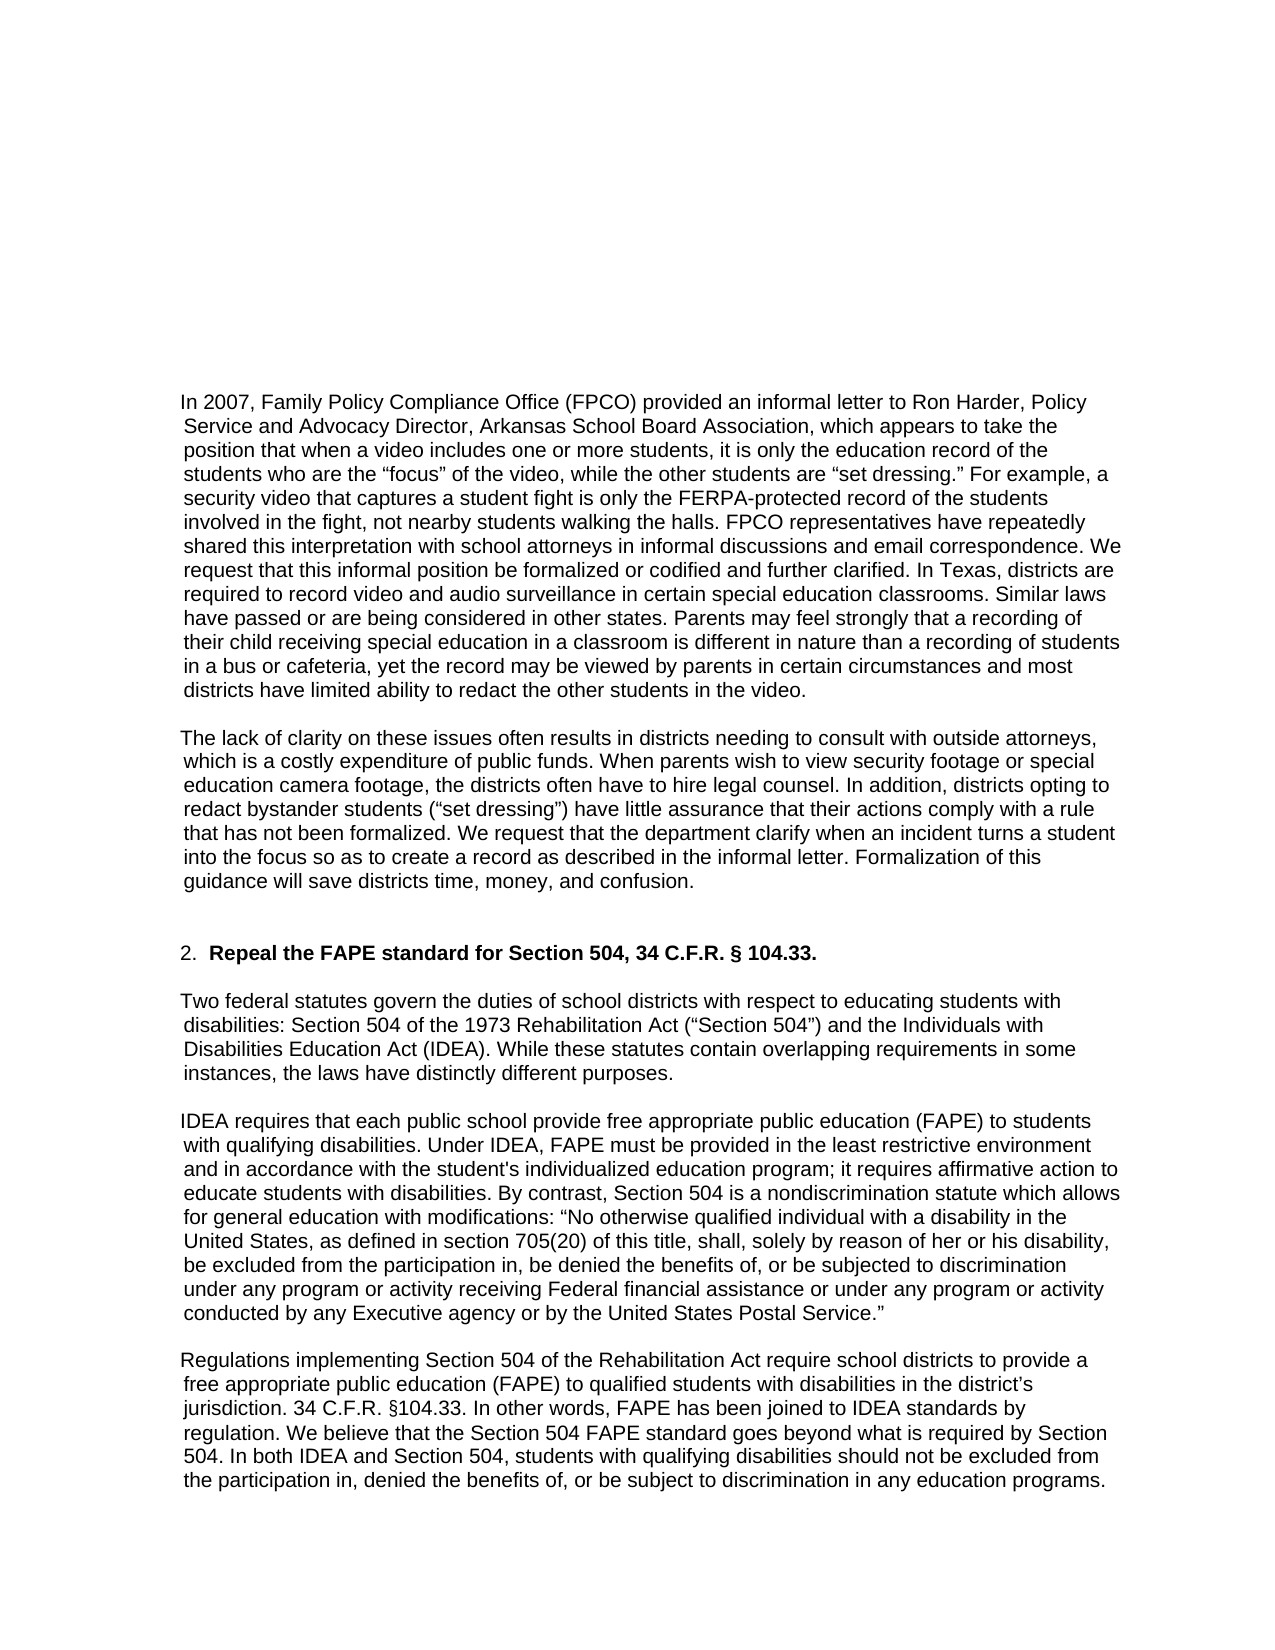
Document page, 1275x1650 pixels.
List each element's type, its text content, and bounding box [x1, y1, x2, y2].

text The lack of clarity on these issues often results in districts needing to consult with outside attorneys, which is a costly expenditure of public funds. When parents wish to view security footage or special education camera footage, the districts often have to hire legal counsel. In addition, districts opting to redact bystander students (“set dressing”) have little assurance that their actions comply with a rule that has not been formalized. We request that the department clarify when an incident turns a student into the focus so as to create a record as described in the informal letter. Formalization of this guidance will save districts time, money, and confusion. [180, 725, 1125, 893]
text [180, 1348, 1125, 1492]
text Two federal statutes govern the duties of school districts with respect to educating students with disabilities: Section 504 of the 1973 Rehabilitation Act (“Section 504”) and the Individuals with Disabilities Education Act (IDEA). While these statutes contain overlapping requirements in some instances, the laws have distinctly different purposes. [180, 989, 1125, 1085]
text IDEA requires that each public school provide free appropriate public education (FAPE) to students with qualifying disabilities. Under IDEA, FAPE must be provided in the least restrictive environment and in accordance with the student's individualized education program; it requires affirmative action to educate students with disabilities. By contrast, Section 504 is a nondiscrimination statute which allows for general education with modifications: “No otherwise qualified individual with a disability in the United States, as defined in section 705(20) of this title, shall, solely by reason of her or his disability, be excluded from the participation in, be denied the benefits of, or be subjected to discrimination under any program or activity receiving Federal financial assistance or under any program or activity conducted by any Executive agency or by the United States Postal Service.” [180, 1109, 1125, 1324]
text In 2007, Family Policy Compliance Office (FPCO) provided an informal letter to Ron Harder, Policy Service and Advocacy Director, Arkansas School Board Association, which appears to take the position that when a video includes one or more students, it is only the education record of the students who are the “focus” of the video, while the other students are “set dressing.” For example, a security video that captures a student fight is only the FERPA-protected record of the students involved in the fight, not nearby students walking the halls. FPCO representatives have repeatedly shared this interpretation with school attorneys in informal discussions and email correspondence. We request that this informal position be formalized or codified and further clarified. In Texas, districts are required to record video and audio surveillance in certain special education classrooms. Similar laws have passed or are being considered in other states. Parents may feel strongly that a recording of their child receiving special education in a classroom is different in nature than a recording of students in a bus or cafeteria, yet the record may be viewed by parents in certain circumstances and most districts have limited ability to redact the other students in the video. [180, 390, 1125, 701]
text 2. Repeal the FAPE standard for Section 504, 34 C.F.R. § 104.33. [180, 941, 1125, 965]
